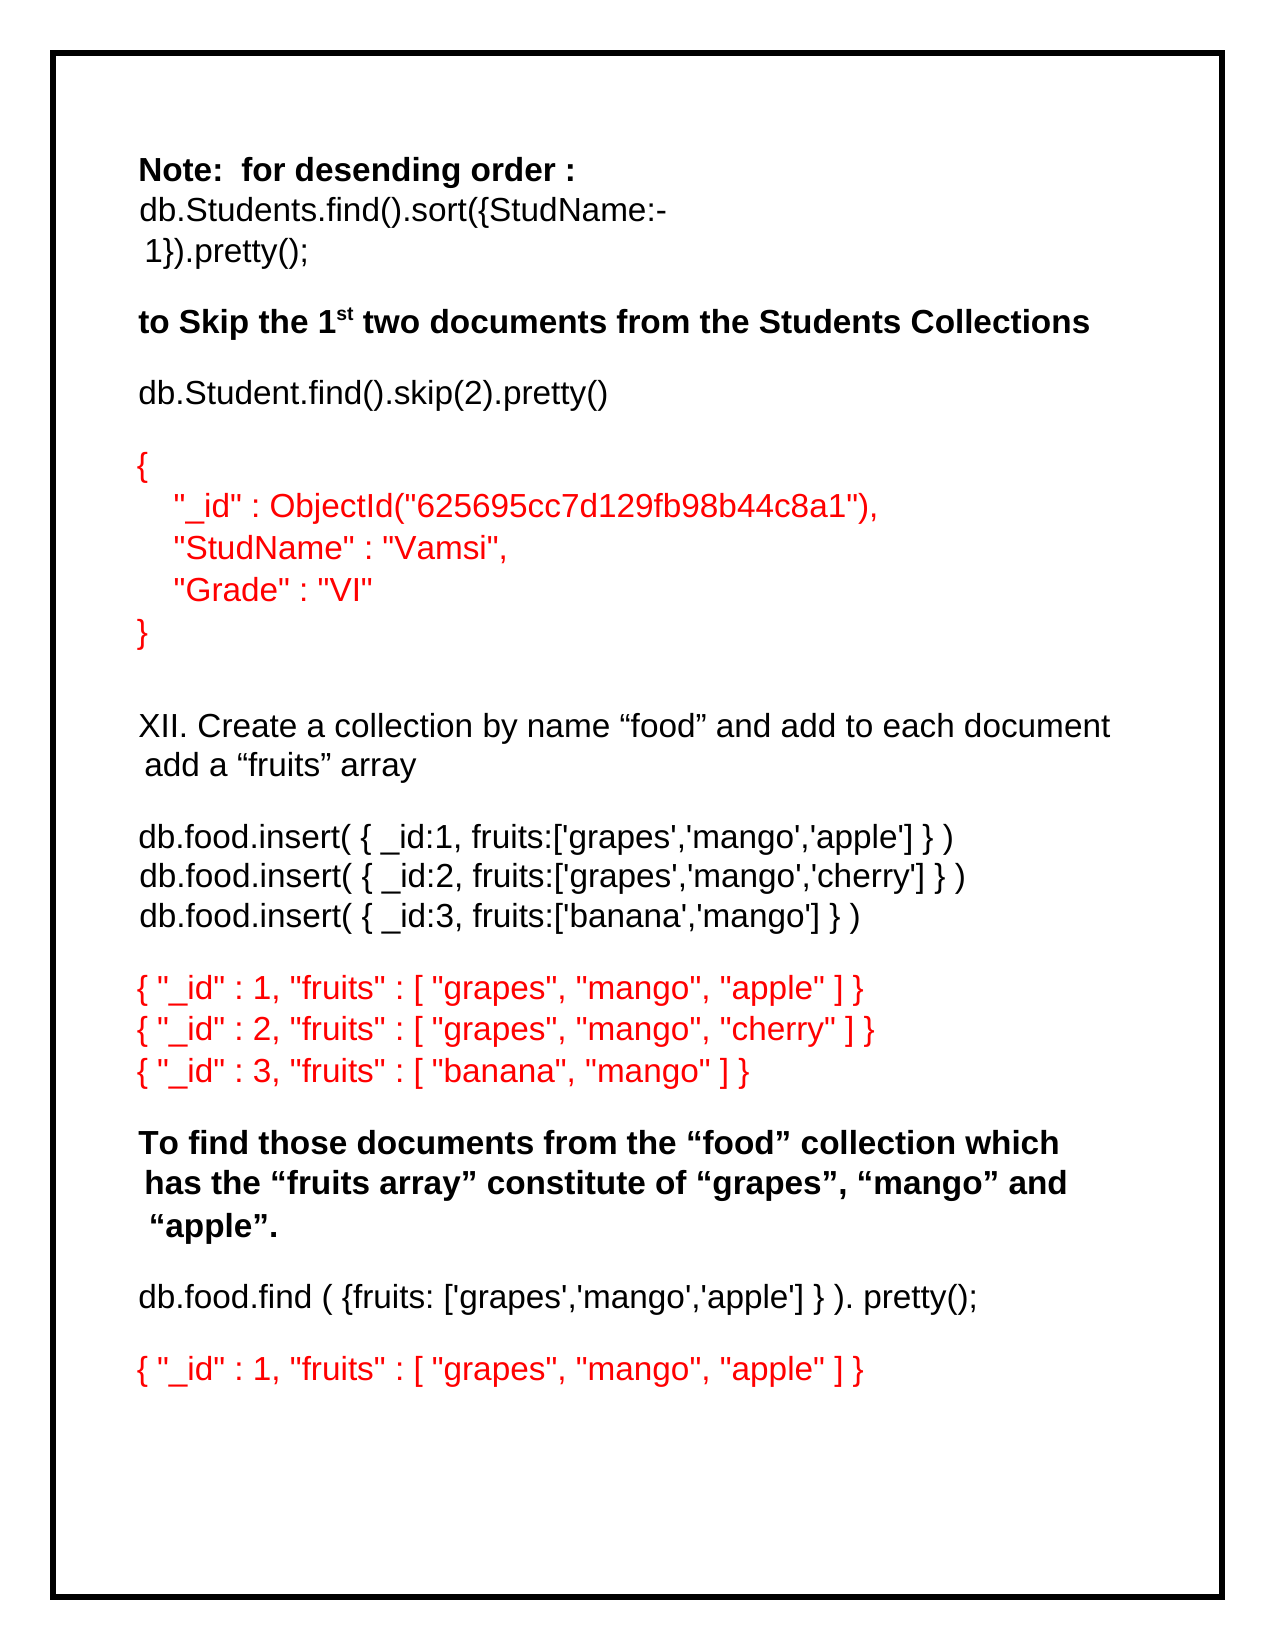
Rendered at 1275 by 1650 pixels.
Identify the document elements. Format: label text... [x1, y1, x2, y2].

text { [137, 445, 1137, 483]
text db.food.find ( {fruits: ['grapes','mango','apple'] } ). pretty(); [138, 1277, 1127, 1316]
text { "_id" : 2, "fruits" : [ "grapes", "mango", "cherry" ] } [137, 1009, 1137, 1048]
text { "_id" : 3, "fruits" : [ "banana", "mango" ] } [137, 1051, 1137, 1090]
text "StudName" : "Vamsi", [137, 528, 1137, 567]
text db.food.insert( { _id:1, fruits:['grapes','mango','apple'] } ) db.food.insert( { _id:2, fruits:['grapes','mango','cherry'] } ) db.food.insert( { _id:3, fruits:['banana','mango'] } ) [138, 817, 1127, 935]
text "_id" : ObjectId("625695cc7d129fb98b44c8a1"), [137, 487, 1137, 525]
subtitle To find those documents from the “food” collection which has the “fruits array” constitute of “grapes”, “mango” and [138, 1123, 1126, 1201]
text "Grade" : "VI" [137, 570, 1137, 608]
text { "_id" : 1, "fruits" : [ "grapes", "mango", "apple" ] } [137, 968, 1137, 1006]
text 1}).pretty(); [144, 231, 1127, 269]
text Note: for desending order : db.Students.find().sort({StudName:- [138, 150, 1011, 228]
text XII. Create a collection by name “food” and add to each document add a “fruits” array [138, 706, 1127, 784]
text “apple”. [148, 1206, 1126, 1245]
subtitle to Skip the 1st two documents from the Students Collections [138, 302, 1126, 341]
text { "_id" : 1, "fruits" : [ "grapes", "mango", "apple" ] } [137, 1349, 1137, 1387]
text } [137, 612, 1137, 650]
text db.Student.find().skip(2).pretty() [138, 373, 1127, 412]
